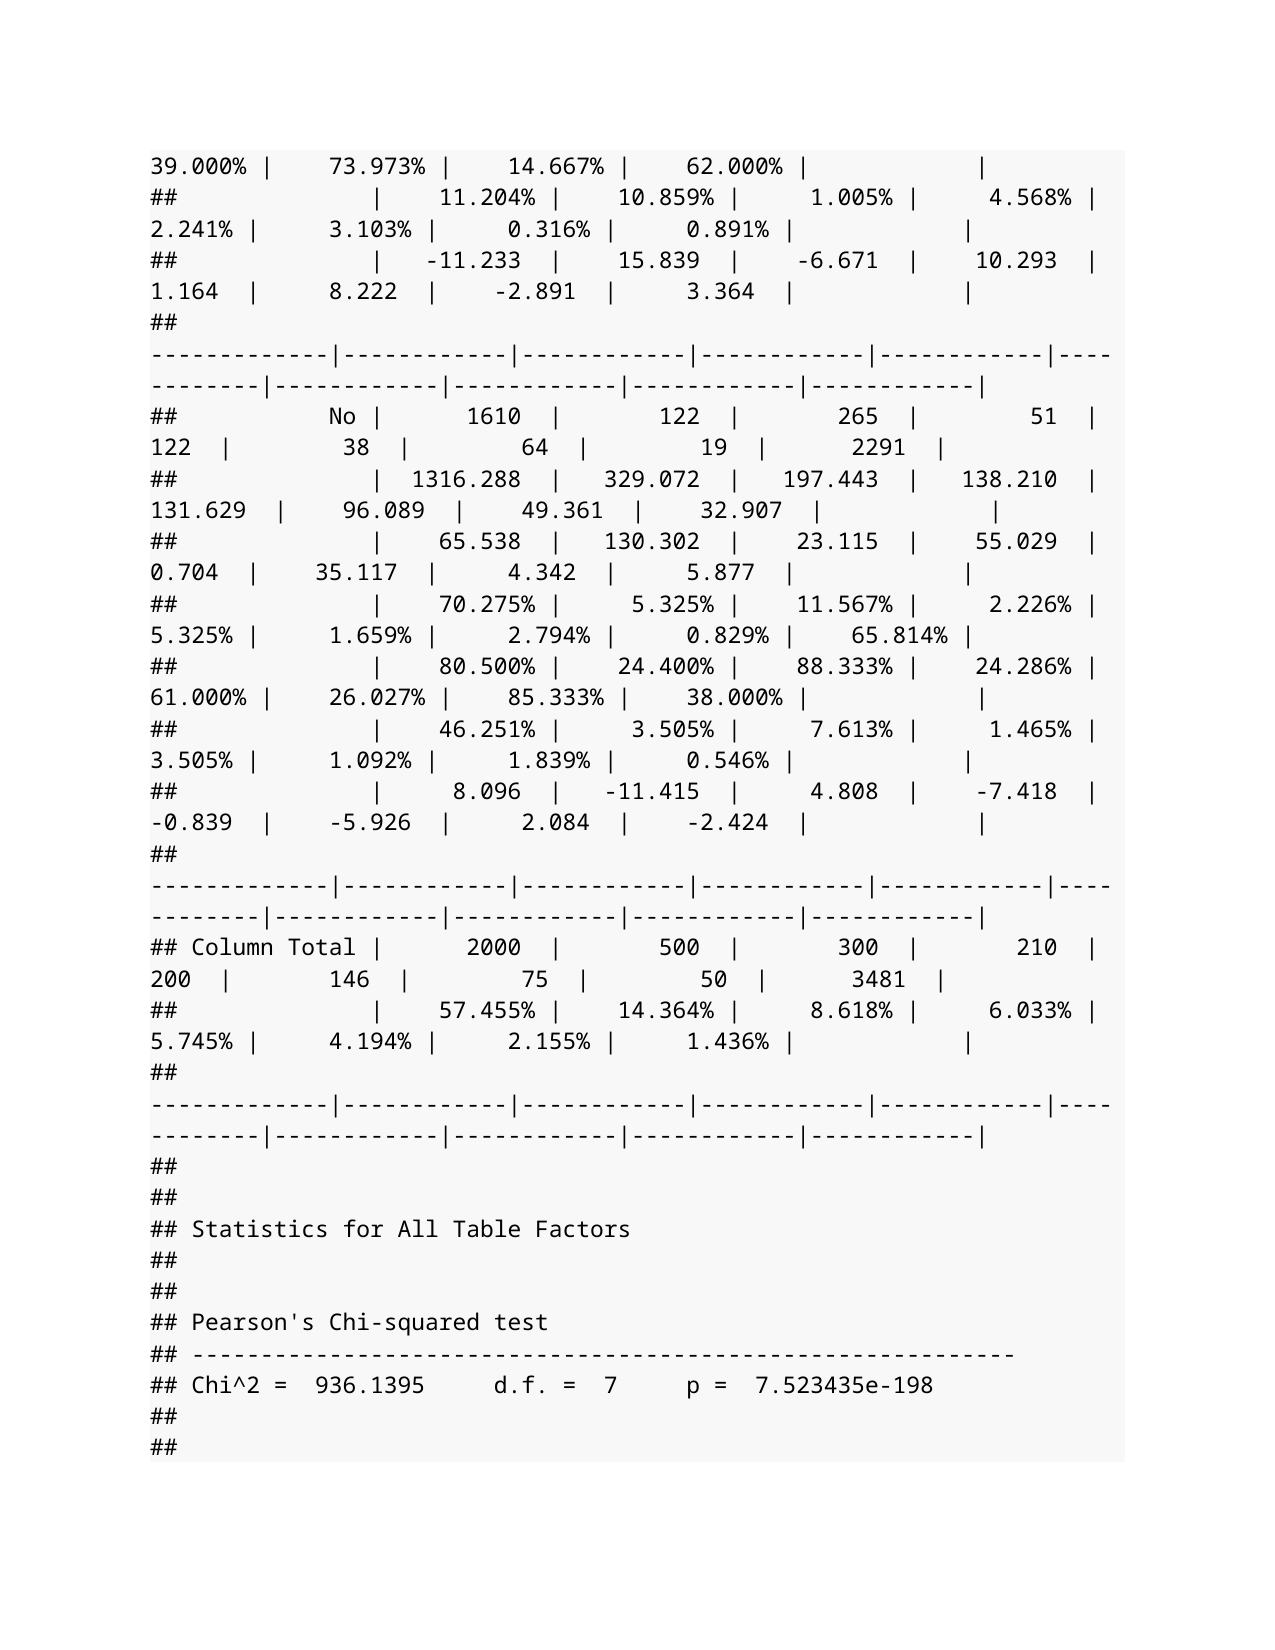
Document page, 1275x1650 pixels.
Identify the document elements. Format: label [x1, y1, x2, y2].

text [150, 150, 1125, 1462]
